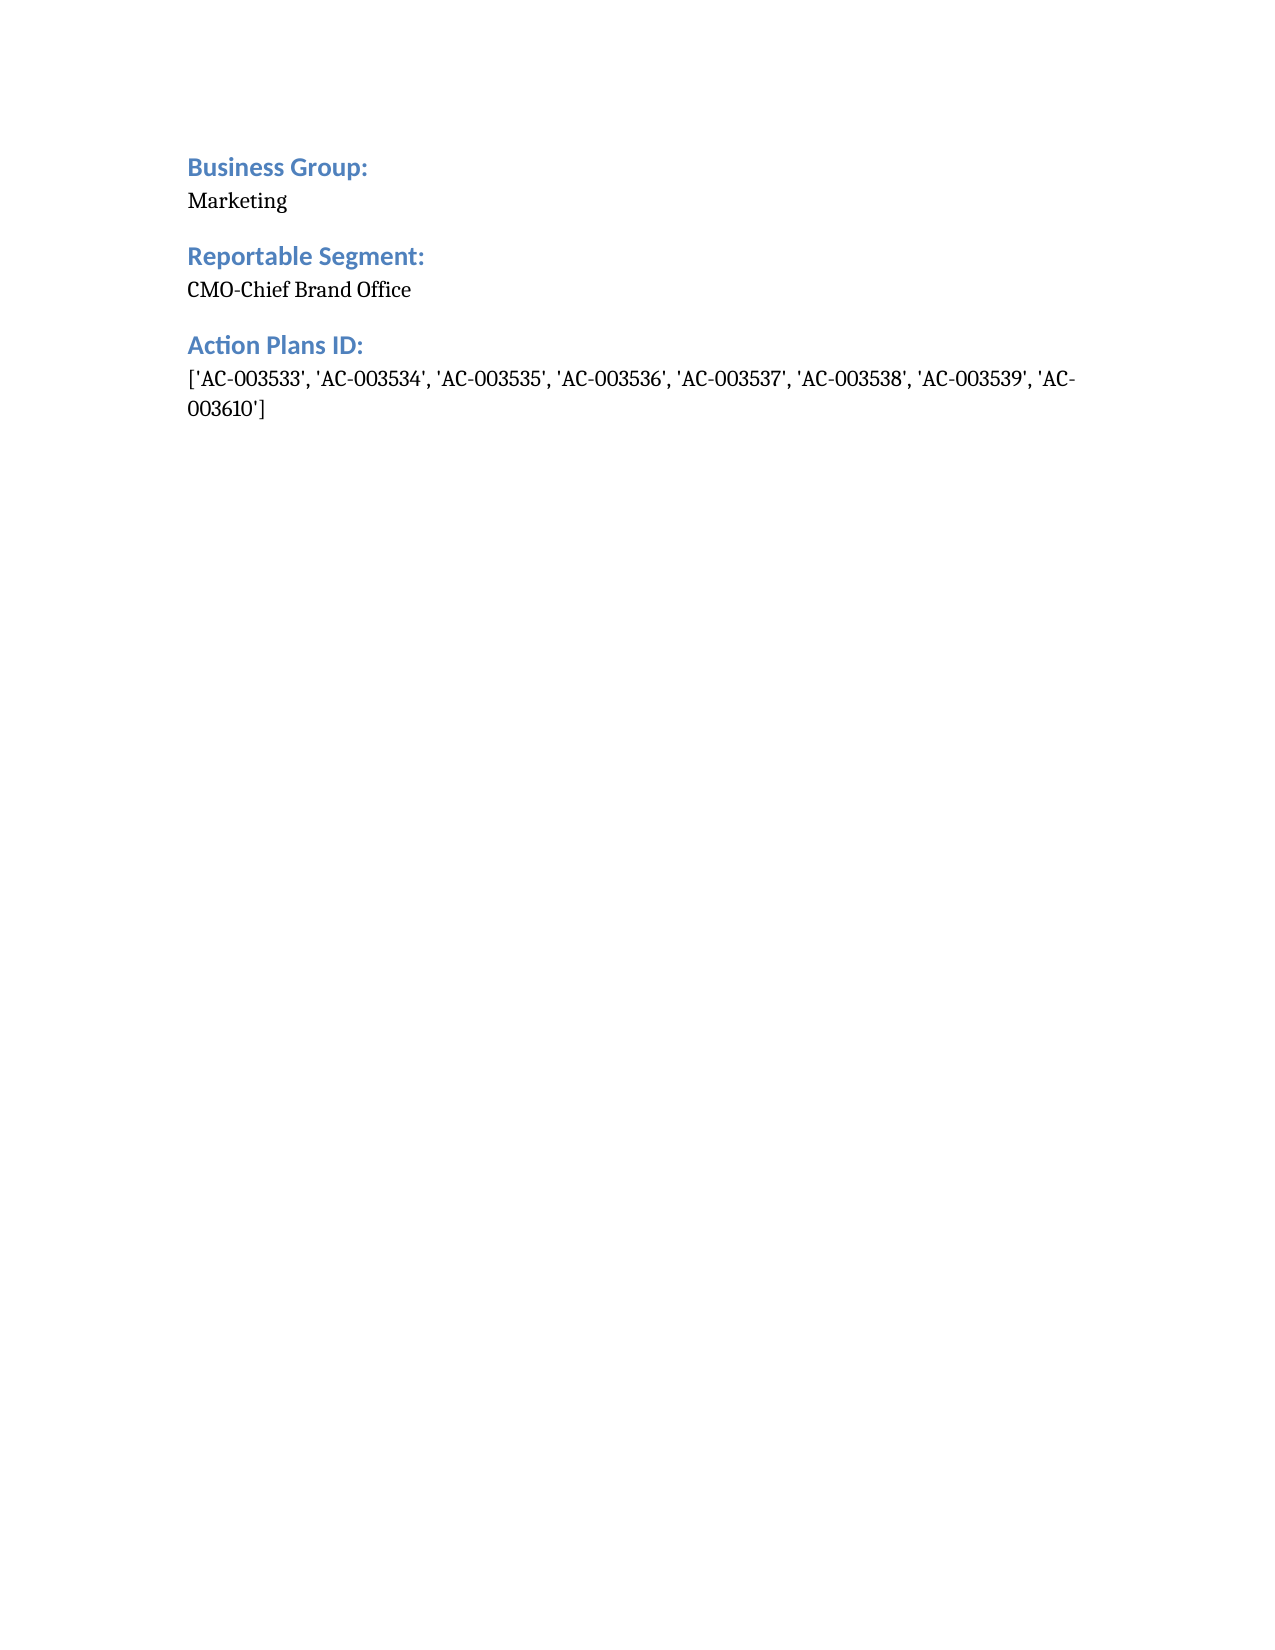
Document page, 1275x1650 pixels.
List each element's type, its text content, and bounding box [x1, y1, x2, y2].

text Marketing [187, 188, 1087, 214]
subtitle Action Plans ID: [187, 328, 1087, 361]
subtitle Business Group: [187, 150, 1087, 183]
subtitle Reportable Segment: [187, 239, 1087, 272]
text CMO-Chief Brand Office [187, 277, 1087, 303]
text ['AC-003533', 'AC-003534', 'AC-003535', 'AC-003536', 'AC-003537', 'AC-003538', 'AC-003539', 'AC-003610'] [187, 366, 1087, 422]
